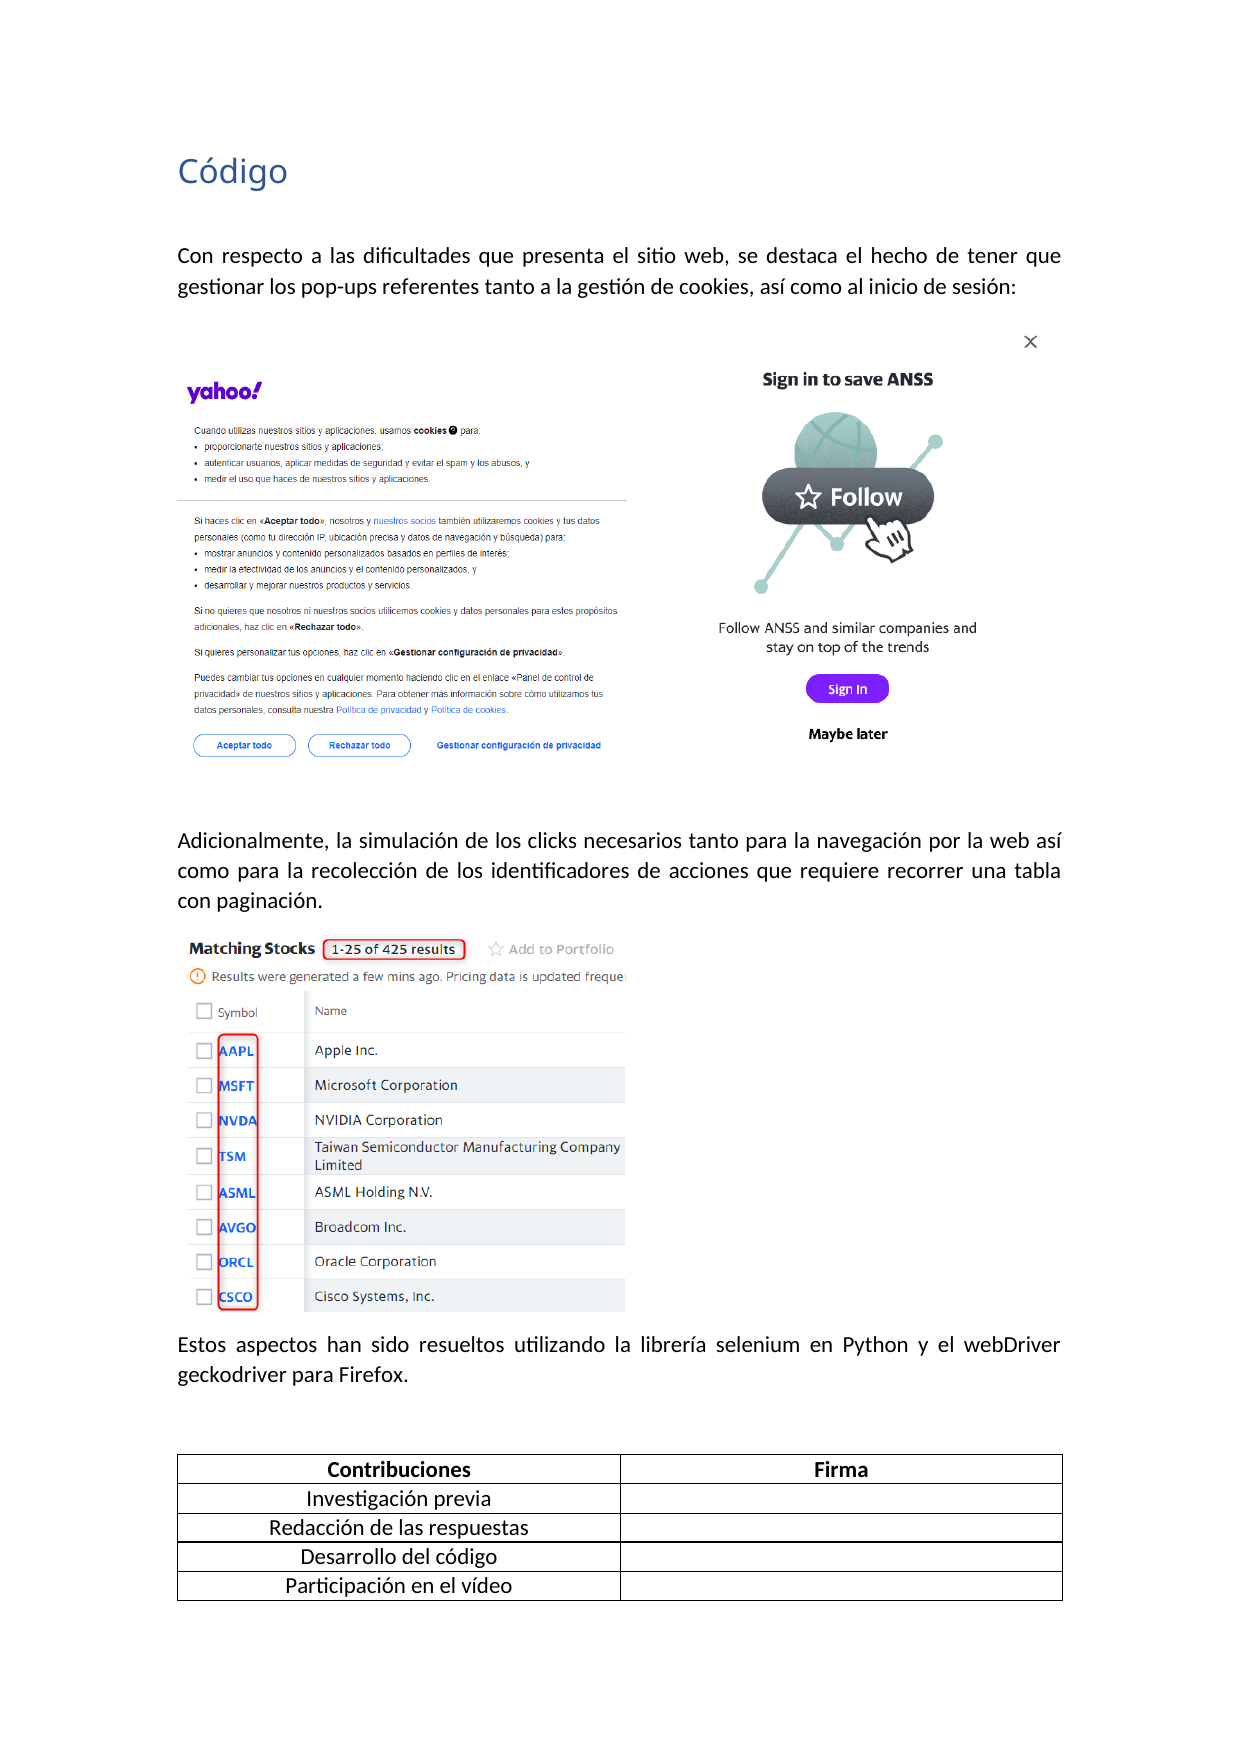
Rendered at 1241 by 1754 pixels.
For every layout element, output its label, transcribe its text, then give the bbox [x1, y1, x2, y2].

table_cell [621, 1484, 1062, 1512]
table_cell [621, 1543, 1062, 1571]
table_cell Participación en el vídeo [178, 1572, 620, 1599]
table_header Firma [621, 1455, 1062, 1483]
picture [177, 376, 628, 763]
table_cell Redacción de las respuestas [178, 1514, 620, 1541]
text Con respecto a las dificultades que presenta el sitio web, se destaca el hecho de tener que gestionar los pop-ups referentes tanto a la gestión de cookies, así como al inicio de sesión: [177, 242, 1063, 300]
text Adicionalmente, la simulación de los clicks necesarios tanto para la navegación por la web así como para la recolección de los identificadores de acciones que requiere recorrer una tabla con paginación. [177, 826, 1063, 914]
table_cell [621, 1572, 1062, 1599]
picture [177, 933, 626, 1312]
table_cell Desarrollo del código [178, 1543, 620, 1571]
text Estos aspectos han sido resueltos utilizando la librería selenium en Python y el webDriver geckodriver para Firefox. [177, 1330, 1063, 1388]
picture [644, 318, 1049, 763]
subtitle Código [177, 148, 1063, 193]
table_cell Investigación previa [178, 1484, 620, 1512]
table_cell [621, 1514, 1062, 1541]
table_header Contribuciones [178, 1455, 620, 1483]
